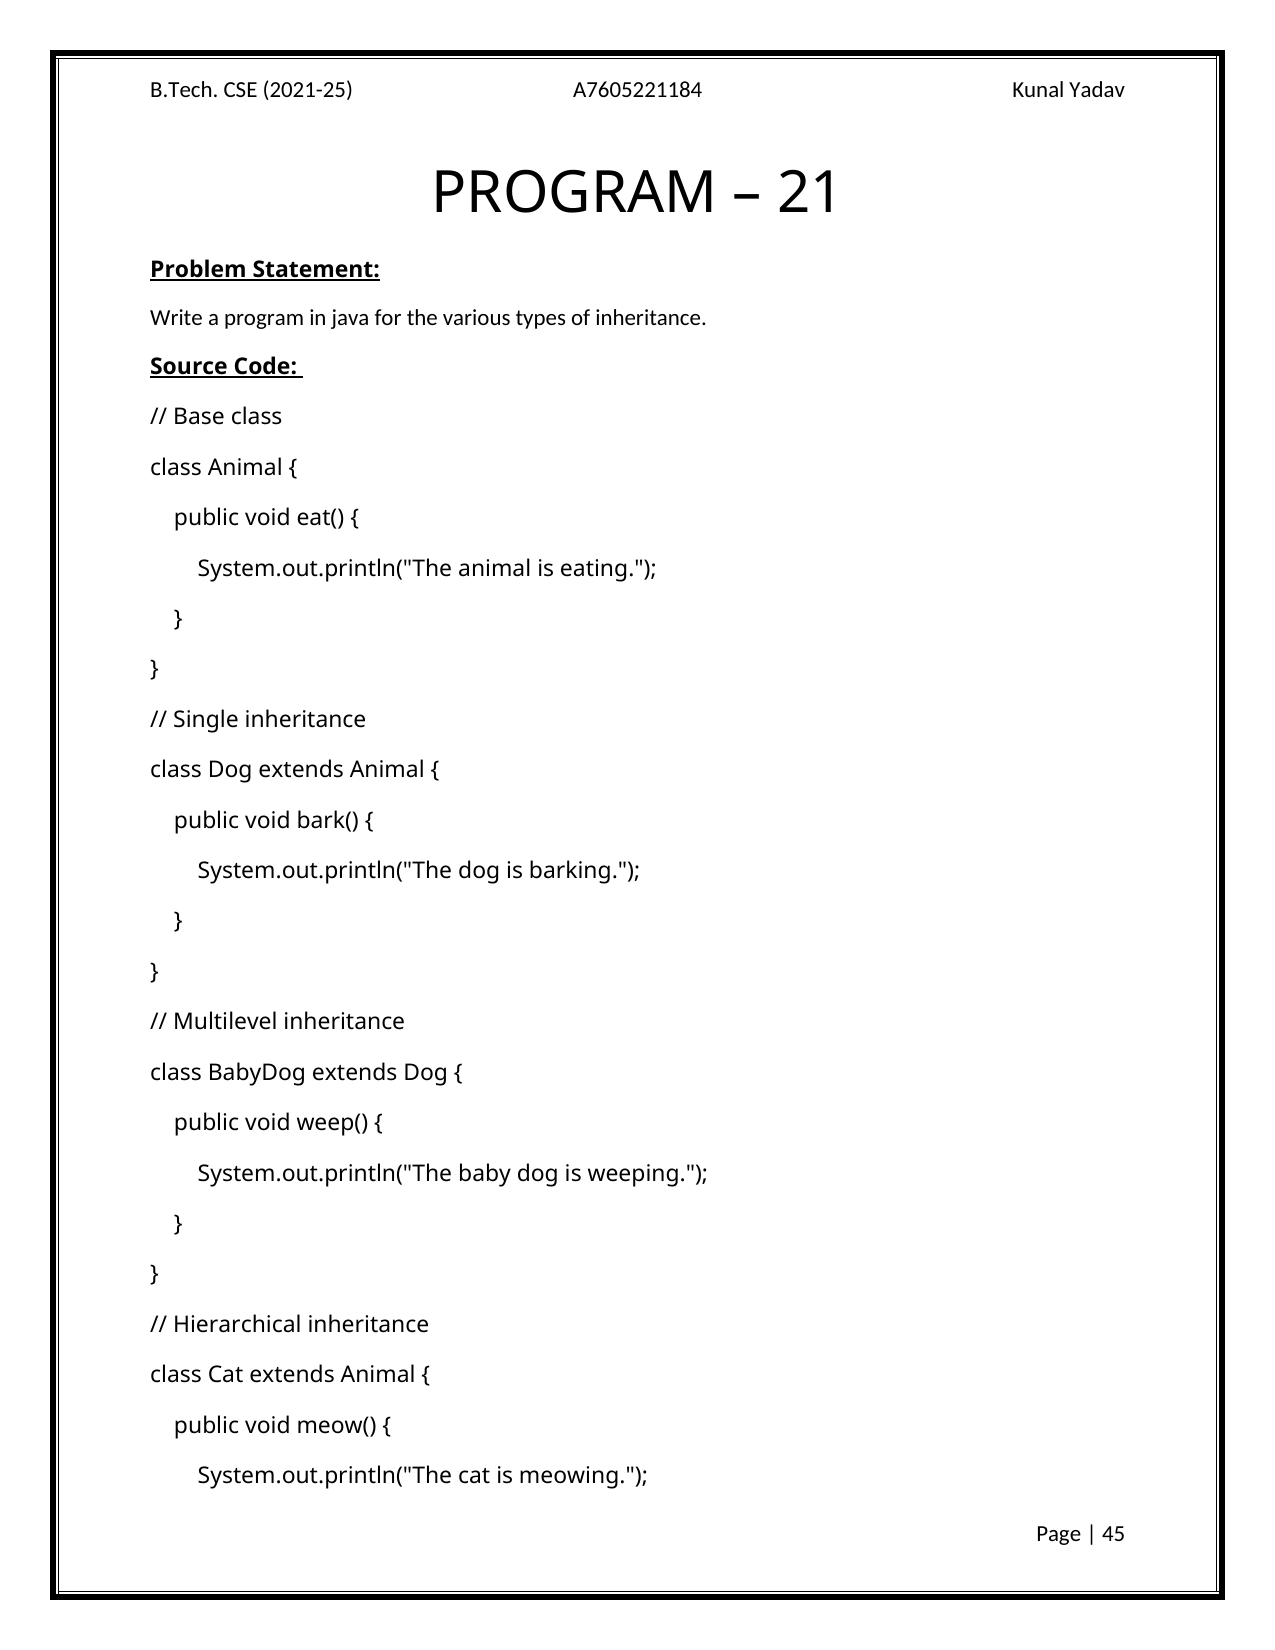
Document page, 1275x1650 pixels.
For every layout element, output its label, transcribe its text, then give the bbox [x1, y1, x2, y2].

text public void eat() { [150, 501, 1125, 532]
text } [150, 602, 1125, 633]
text } [150, 904, 1125, 936]
text // Hierarchical inheritance [150, 1308, 1125, 1339]
text // Single inheritance [150, 703, 1125, 734]
text class Animal { [150, 451, 1125, 482]
text PROGRAM – 21 [150, 150, 1125, 229]
text } [150, 652, 1125, 683]
text class BabyDog extends Dog { [150, 1056, 1125, 1087]
text public void weep() { [150, 1106, 1125, 1137]
text } [150, 955, 1125, 986]
text public void bark() { [150, 803, 1125, 835]
text System.out.println("The dog is barking."); [150, 854, 1125, 885]
text Problem Statement: [150, 252, 1125, 284]
text System.out.println("The cat is meowing."); [150, 1459, 1125, 1490]
text System.out.println("The baby dog is weeping."); [150, 1156, 1125, 1188]
text class Cat extends Animal { [150, 1358, 1125, 1389]
text class Dog extends Animal { [150, 753, 1125, 784]
text public void meow() { [150, 1408, 1125, 1440]
text Write a program in java for the various types of inheritance. [150, 303, 1125, 331]
text } [150, 1207, 1125, 1238]
text System.out.println("The animal is eating."); [150, 551, 1125, 583]
text } [150, 1257, 1125, 1288]
text // Multilevel inheritance [150, 1005, 1125, 1036]
text Source Code: [150, 350, 1125, 381]
text // Base class [150, 400, 1125, 431]
